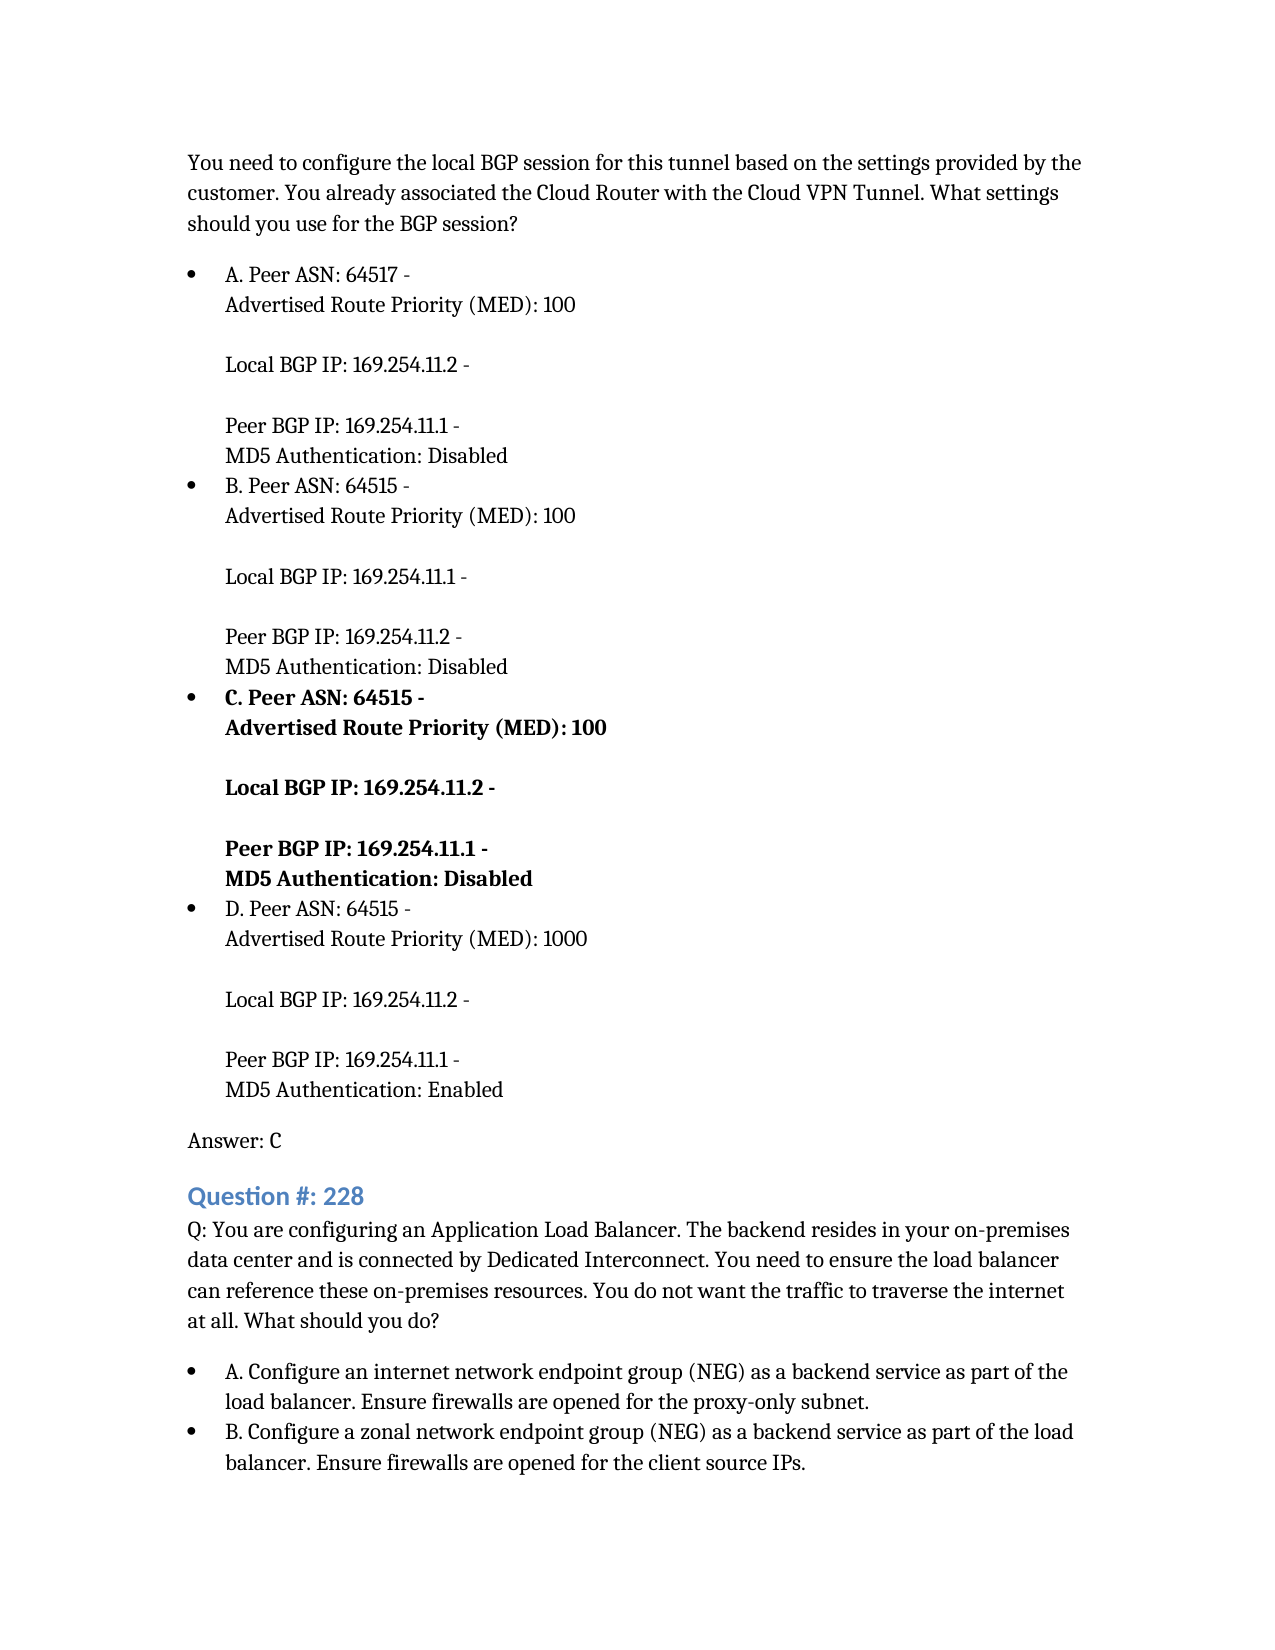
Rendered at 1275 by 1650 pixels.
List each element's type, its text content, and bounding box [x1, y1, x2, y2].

subtitle Question #: 228 [187, 1179, 1087, 1212]
list B. Configure a zonal network endpoint group (NEG) as a backend service as part of the load balancer. Ensure firewalls are opened for the client source IPs. [187, 1419, 1087, 1476]
list A. Configure an internet network endpoint group (NEG) as a backend service as part of the load balancer. Ensure firewalls are opened for the proxy-only subnet. [187, 1359, 1087, 1415]
list D. Peer ASN: 64515 - Advertised Route Priority (MED): 1000 Local BGP IP: 169.254.11.2 - Peer BGP IP: 169.254.11.1 - MD5 Authentication: Enabled [187, 896, 1087, 1103]
list B. Peer ASN: 64515 - Advertised Route Priority (MED): 100 Local BGP IP: 169.254.11.1 - Peer BGP IP: 169.254.11.2 - MD5 Authentication: Disabled [187, 473, 1087, 681]
list A. Peer ASN: 64517 - Advertised Route Priority (MED): 100 Local BGP IP: 169.254.11.2 - Peer BGP IP: 169.254.11.1 - MD5 Authentication: Disabled [187, 261, 1087, 469]
list C. Peer ASN: 64515 - Advertised Route Priority (MED): 100 Local BGP IP: 169.254.11.2 - Peer BGP IP: 169.254.11.1 - MD5 Authentication: Disabled [187, 684, 1087, 892]
text Q: You are configuring an Application Load Balancer. The backend resides in your on-premises data center and is connected by Dedicated Interconnect. You need to ensure the load balancer can reference these on-premises resources. You do not want the traffic to traverse the internet at all. What should you do? [187, 1217, 1087, 1334]
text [187, 150, 1087, 237]
text Answer: C [187, 1128, 1087, 1154]
